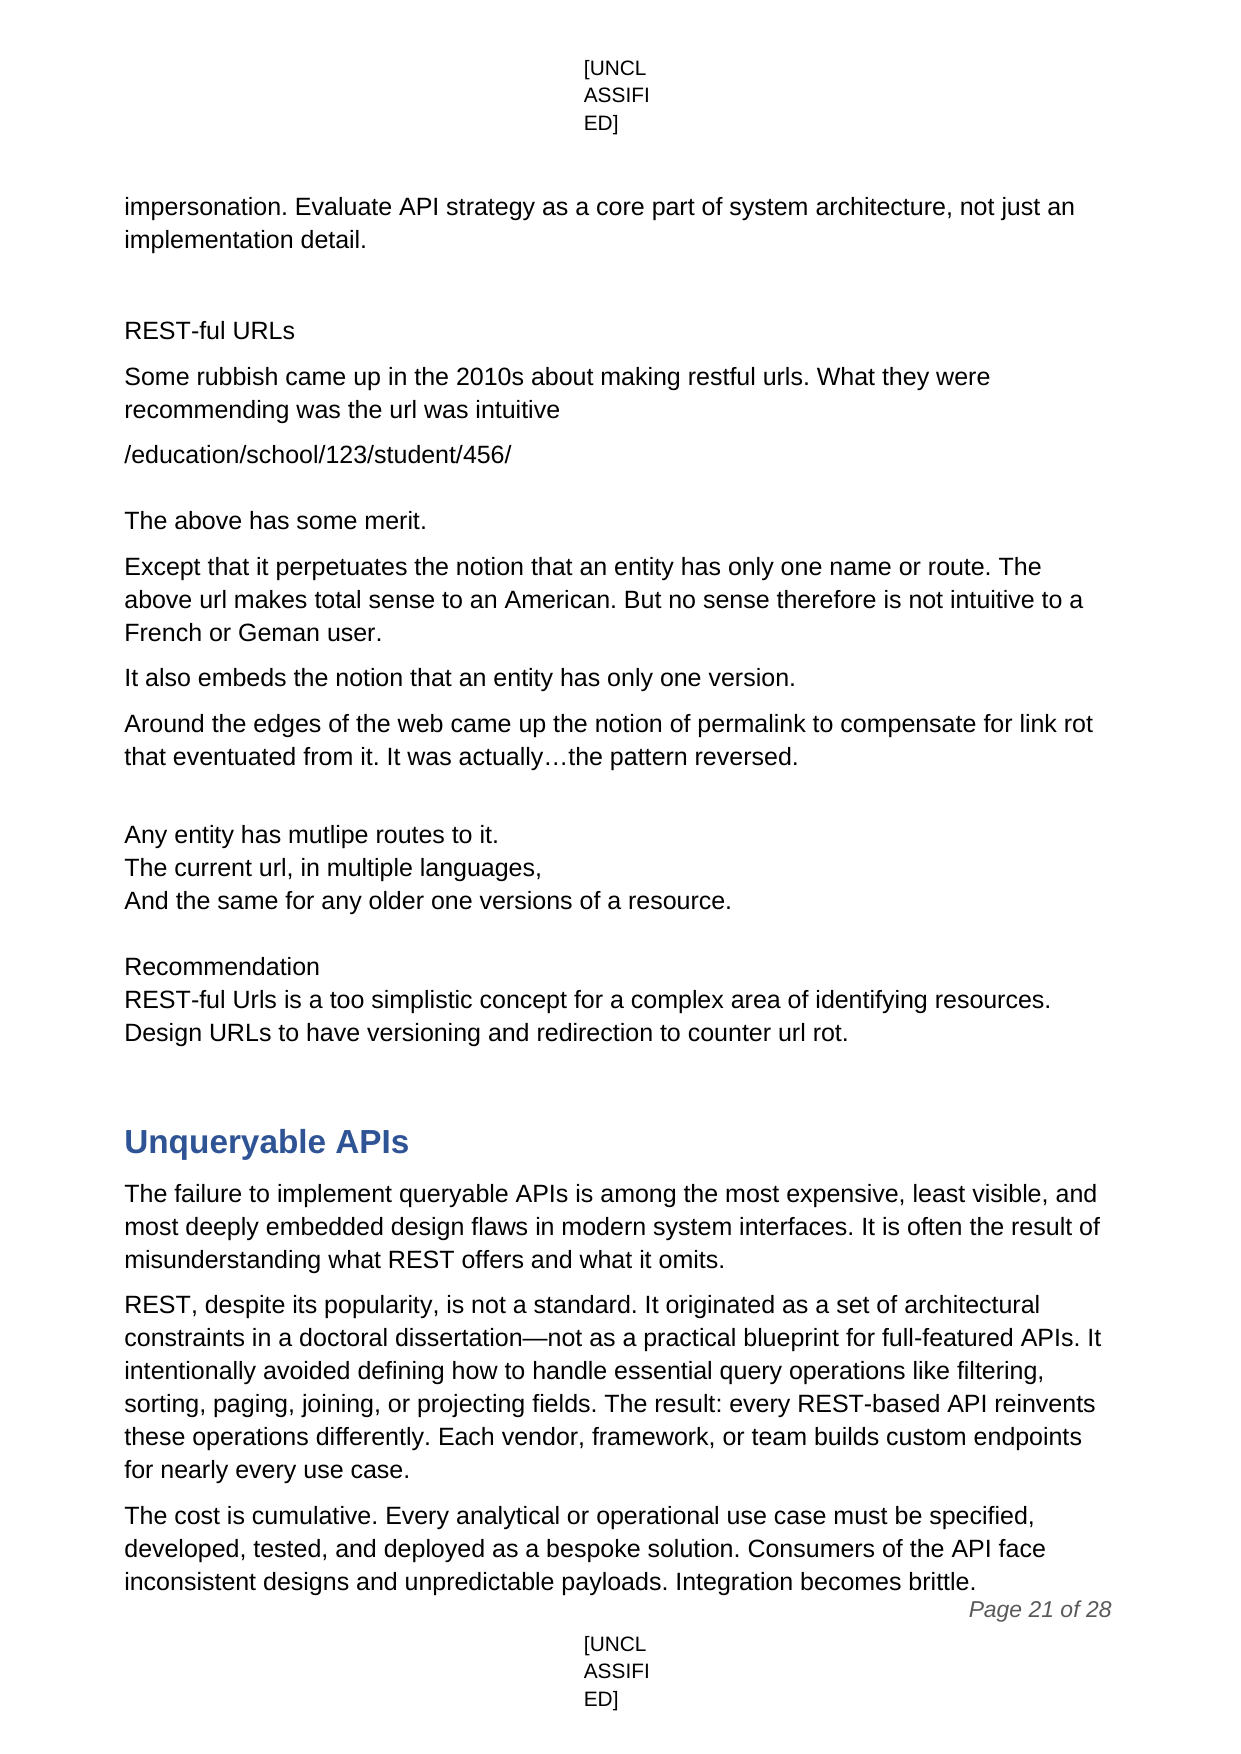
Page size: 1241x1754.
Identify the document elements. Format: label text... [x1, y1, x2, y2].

text Except that it perpetuates the notion that an entity has only one name or route. The above url makes total sense to an American. But no sense therefore is not intuitive to a French or Geman user. [124, 552, 1116, 646]
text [124, 192, 1116, 254]
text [124, 1501, 1116, 1596]
text REST, despite its popularity, is not a standard. It originated as a set of architectural constraints in a doctoral dissertation—not as a practical blueprint for full-featured APIs. It intentionally avoided defining how to handle essential query operations like filtering, sorting, paging, joining, or projecting fields. The result: every REST-based API reinvents these operations differently. Each vendor, framework, or team builds custom endpoints for nearly every use case. [124, 1290, 1116, 1484]
text Any entity has mutlipe routes to it. The current url, in multiple languages, And the same for any older one versions of a resource. Recommendation REST-ful Urls is a too simplistic concept for a complex area of identifying resources. Design URLs to have versioning and redirection to counter url rot. [124, 820, 1116, 1047]
text REST-ful URLs [124, 316, 1116, 345]
text It also embeds the notion that an entity has only one version. [124, 663, 1116, 692]
text Some rubbish came up in the 2010s about making restful urls. What they were recommending was the url was intuitive [124, 362, 1116, 423]
subtitle Unqueryable APIs [124, 1122, 1116, 1160]
text Around the edges of the web came up the notion of permalink to compensate for link rot that eventuated from it. It was actually…the pattern reversed. [124, 709, 1116, 803]
text /education/school/123/student/456/ The above has some merit. [124, 440, 1116, 535]
text The failure to implement queryable APIs is among the most expensive, least visible, and most deeply embedded design flaws in modern system interfaces. It is often the result of misunderstanding what REST offers and what it omits. [124, 1179, 1116, 1273]
